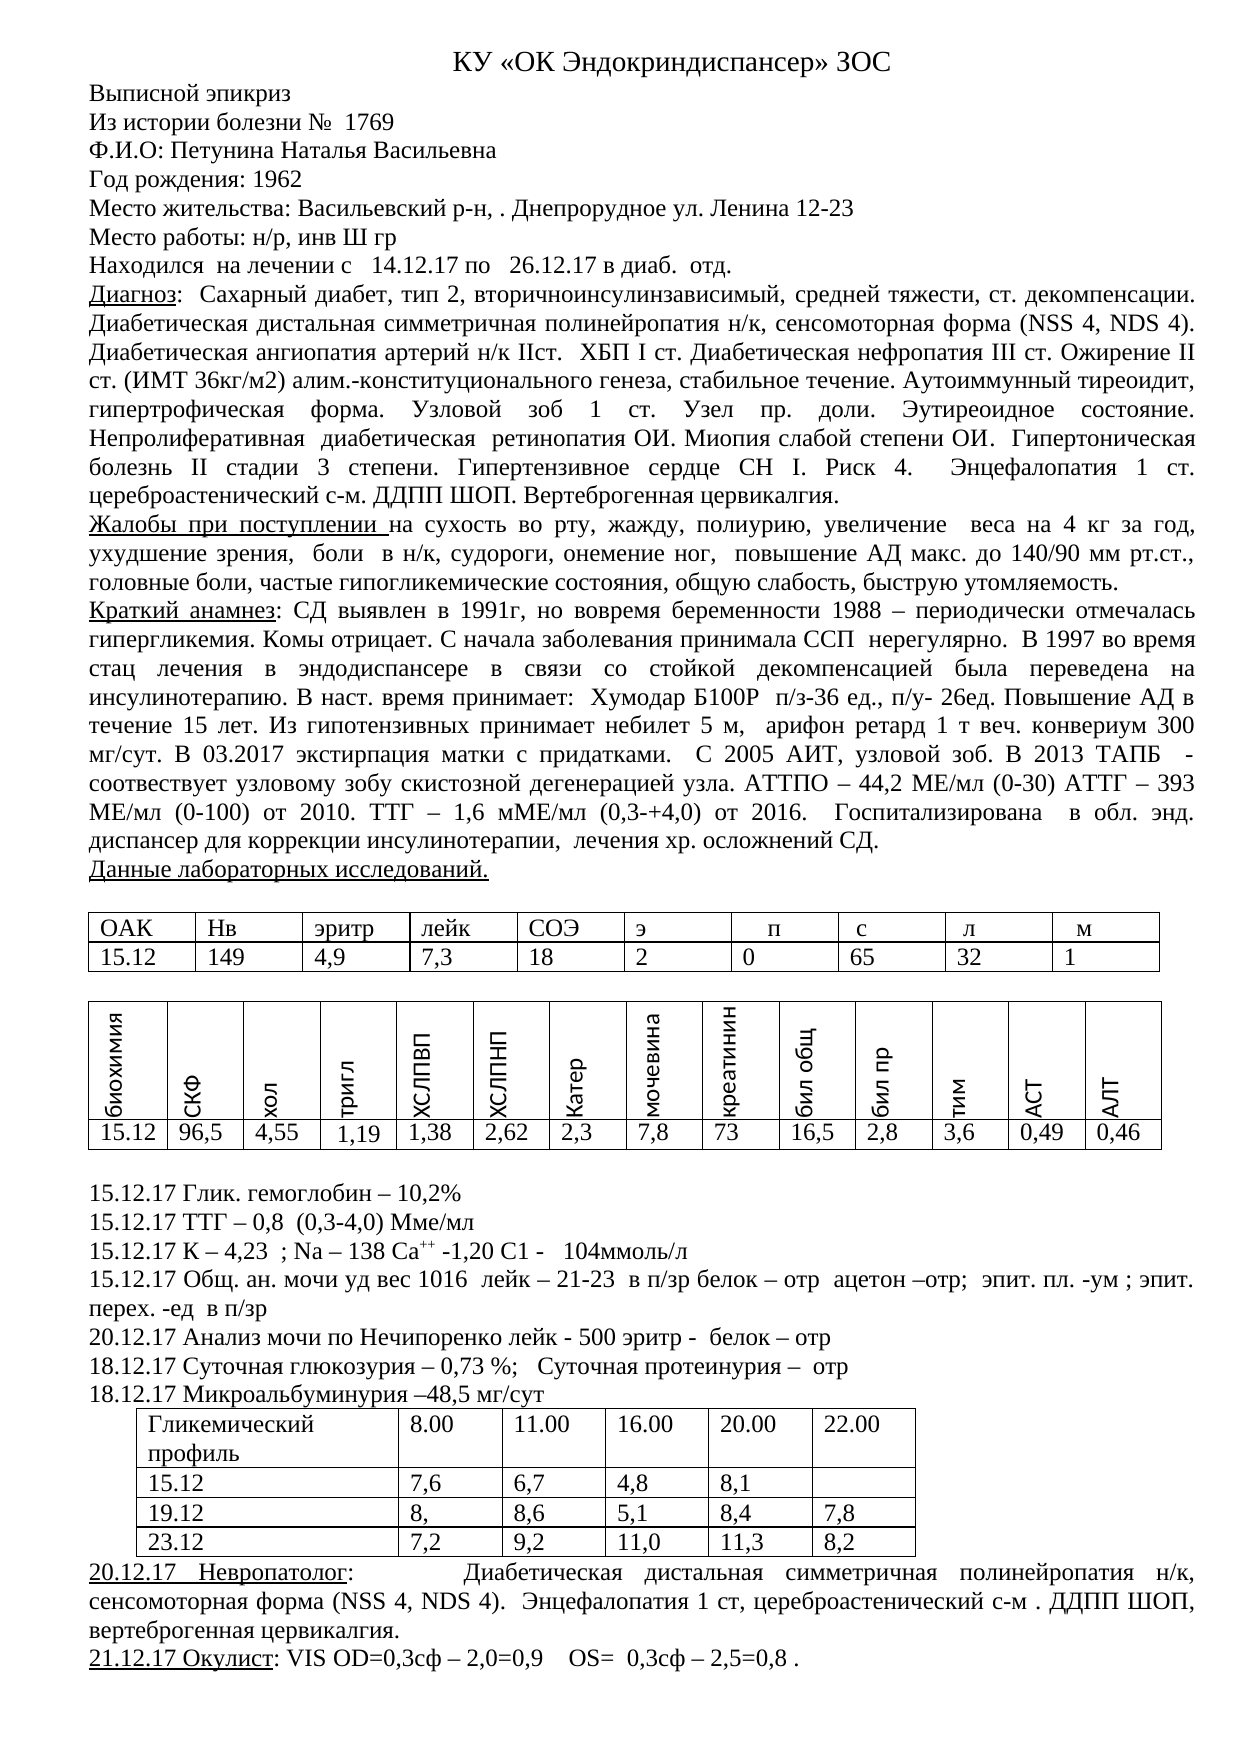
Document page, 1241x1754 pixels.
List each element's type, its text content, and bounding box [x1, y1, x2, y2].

table_cell 32 [946, 943, 1052, 971]
table_cell 4,55 [244, 1120, 320, 1148]
subtitle 15.12.17 Общ. ан. мочи уд вес 1016 лейк – 21-23 в п/зр белок – отр ацетон –отр; эпит. пл. -ум ; эпит. перех. -ед в п/зр [89, 1264, 1196, 1322]
text 21.12.17 Окулист: VIS OD=0,3сф – 2,0=0,9 OS= 0,3сф – 2,5=0,8 . [89, 1643, 1196, 1672]
text 20.12.17 Анализ мочи по Нечипоренко лейк - 500 эритр - белок – отр [89, 1322, 1196, 1351]
table_header 8.00 [399, 1409, 502, 1467]
subtitle Ф.И.О: Петунина Наталья Васильевна [89, 135, 1196, 164]
text Год рождения: 1962 [89, 164, 1196, 193]
table_cell 1,38 [397, 1120, 473, 1148]
table_header эритр [303, 913, 409, 941]
table_cell 18 [518, 943, 624, 971]
table_header тим [933, 1002, 1008, 1119]
table_header бил общ [780, 1002, 855, 1119]
table_header Гликемический профиль [137, 1409, 398, 1467]
table_header ХСЛПНП [474, 1002, 549, 1119]
table_cell 6,7 [503, 1468, 605, 1497]
table_cell [813, 1468, 915, 1497]
table_header п [732, 913, 838, 941]
table_header лейк [411, 913, 517, 941]
text на лечении с 14.12.17 по 26.12.17 в отд. [89, 250, 1196, 279]
table_header 20.00 [709, 1409, 812, 1467]
table_cell 1,19 [321, 1120, 396, 1148]
table_cell 8,6 [503, 1498, 605, 1526]
table_cell 15.12 [89, 943, 195, 971]
table_cell 96,5 [168, 1120, 243, 1148]
table_cell 15.12 [89, 1120, 167, 1148]
text 20.12.17 Невропатолог: Диабетическая дистальная симметричная полинейропатия н/к, сенсомоторная форма (NSS 4, NDS 4). Энцефалопатия 1 ст, цереброастенический с-м . ДДПП ШОП, вертеброгенная цервикалгия. [89, 1557, 1196, 1643]
table_cell 65 [839, 943, 945, 971]
table_cell 2 [625, 943, 731, 971]
table_cell 19.12 [137, 1498, 398, 1526]
subtitle Из истории болезни № 1769 [89, 107, 1196, 135]
text Жалобы при поступлении на сухость во рту, жажду, полиурию, веса на 4 кг за год, ухудшение зрения, боли в н/к, судороги, онемение ног, повышение АД макс. до 140/90 мм рт.ст., головные боли, частые гипогликемические состояния, общую слабость, быструю утомляемость. [89, 509, 1196, 595]
table_cell 7,8 [627, 1120, 702, 1148]
text 15.12.17 Глик. гемоглобин – 10,2% [89, 1178, 1196, 1207]
table_cell 23.12 [137, 1528, 398, 1556]
text 18.12.17 Суточная глюкозурия – 0,73 %; Суточная протеинурия – отр [89, 1351, 1196, 1379]
subtitle Выписной эпикриз [89, 78, 1202, 107]
table_cell 3,6 [933, 1120, 1008, 1148]
table_header тригл [321, 1002, 396, 1119]
table_header Катер [550, 1002, 626, 1119]
table_header л [946, 913, 1052, 941]
text 15.12.17 К – 4,23 ; Nа – 138 Са++ -1,20 С1 - 104ммоль/л [89, 1236, 1196, 1264]
table_header СКФ [168, 1002, 243, 1119]
table_cell 0,49 [1009, 1120, 1085, 1148]
table_header ХСЛПВП [397, 1002, 473, 1119]
table_cell 2,3 [550, 1120, 626, 1148]
text Диагноз: Сахарный диабет, тип 2, вторичноинсулинзависимый, ст. Диабетическая дистальная симметричная полинейропатия н/к, сенсомоторная форма (NSS 4, NDS 4). ХБП I ст. Диабетическая нефропатия III ст. Ожирение II ст. (ИМТ 36кг/м2) алим.-конституционального генеза, стабильное течение. Аутоиммунный тиреоидит, Узловой зоб 1 ст. Узел пр. доли. Эутиреоидное состояние. Непролиферативная диабетическая ретинопатия ОИ. Миопия слабой степени ОИ. Гипертоническая болезнь II стадии 3 степени. Гипертензивное сердце СН I. Риск 4. Энцефалопатия 1 ст. цереброастенический с-м. ДДПП ШОП. Вертеброгенная цервикалгия. [89, 279, 1196, 509]
table_cell 7,6 [399, 1468, 502, 1497]
table_cell 149 [196, 943, 302, 971]
subtitle 18.12.17 Микроальбуминурия –48,5 мг/сут [89, 1379, 1196, 1408]
table_cell 73 [703, 1120, 779, 1148]
table_cell 0,46 [1086, 1120, 1161, 1148]
table_cell 1 [1053, 943, 1159, 971]
table_cell 8,2 [813, 1528, 915, 1556]
table_header хол [244, 1002, 320, 1119]
table_cell 8, [399, 1498, 502, 1526]
table_cell 11,0 [606, 1528, 708, 1556]
table_header мочевина [627, 1002, 702, 1119]
table_header 22.00 [813, 1409, 915, 1467]
table_cell 11,3 [709, 1528, 812, 1556]
table_cell 2,8 [856, 1120, 932, 1148]
table_header СОЭ [518, 913, 624, 941]
table_cell 0 [732, 943, 838, 971]
text Данные лабораторных исследований. [89, 854, 1196, 883]
table_header АСТ [1009, 1002, 1085, 1119]
table_cell 7,3 [411, 943, 517, 971]
table_cell 5,1 [606, 1498, 708, 1526]
table_header Нв [196, 913, 302, 941]
table_cell 4,8 [606, 1468, 708, 1497]
table_header м [1053, 913, 1159, 941]
table_header 11.00 [503, 1409, 605, 1467]
table_header 16.00 [606, 1409, 708, 1467]
table_cell 7,2 [399, 1528, 502, 1556]
table_header креатинин [703, 1002, 779, 1119]
table_header АЛТ [1086, 1002, 1161, 1119]
text Краткий анамнез: СД выявлен в 1991г, но вовремя беременности 1988 – периодически отмечалась гипергликемия. Комы отрицает. С начала заболевания нерегулярно. В 1997 во время стац лечения в эндодиспансере в связи со стойкой декомпенсацией была переведена на инсулинотерапию. В наст. время принимает: Хумодар Б100Р п/з-36 ед., п/у- 26ед. Повышение АД в течение 15 лет. Из гипотензивных принимает небилет 5 м, арифон ретард 1 т веч. конвериум 300 мг/сут. В 03.2017 экстирпация матки с придатками. С 2005 АИТ, узловой зоб. В 2013 ТАПБ -соотвествует узловому зобу скистозной дегенерацией узла. АТТПО – 44,2 МЕ/мл (0-30) АТТГ – 393 МЕ/мл (0-100) от 2010. ТТГ – 1,6 мМЕ/мл (0,3-+4,0) от 2016. Госпитализирована в обл. энд. диспансер для коррекции инсулинотерапии, лечения хр. осложнений СД. [89, 595, 1196, 854]
table_cell 15.12 [137, 1468, 398, 1497]
table_header биохимия [89, 1002, 167, 1119]
table_header бил пр [856, 1002, 932, 1119]
table_cell 7,8 [813, 1498, 915, 1526]
table_cell 2,62 [474, 1120, 549, 1148]
table_header с [839, 913, 945, 941]
table_header ОАК [89, 913, 195, 941]
table_cell 16,5 [780, 1120, 855, 1148]
text Место работы: н/р, инв Ш гр [89, 222, 1196, 250]
text 15.12.17 ТТГ – 0,8 (0,3-4,0) Мме/мл [89, 1207, 1196, 1236]
table_cell 4,9 [303, 943, 409, 971]
text Место жительства: Васильевский р-н, . Днепрорудное ул. Ленина 12-23 [89, 193, 1196, 222]
table_cell 9,2 [503, 1528, 605, 1556]
table_header э [625, 913, 731, 941]
table_cell 8,4 [709, 1498, 812, 1526]
table_cell 8,1 [709, 1468, 812, 1497]
